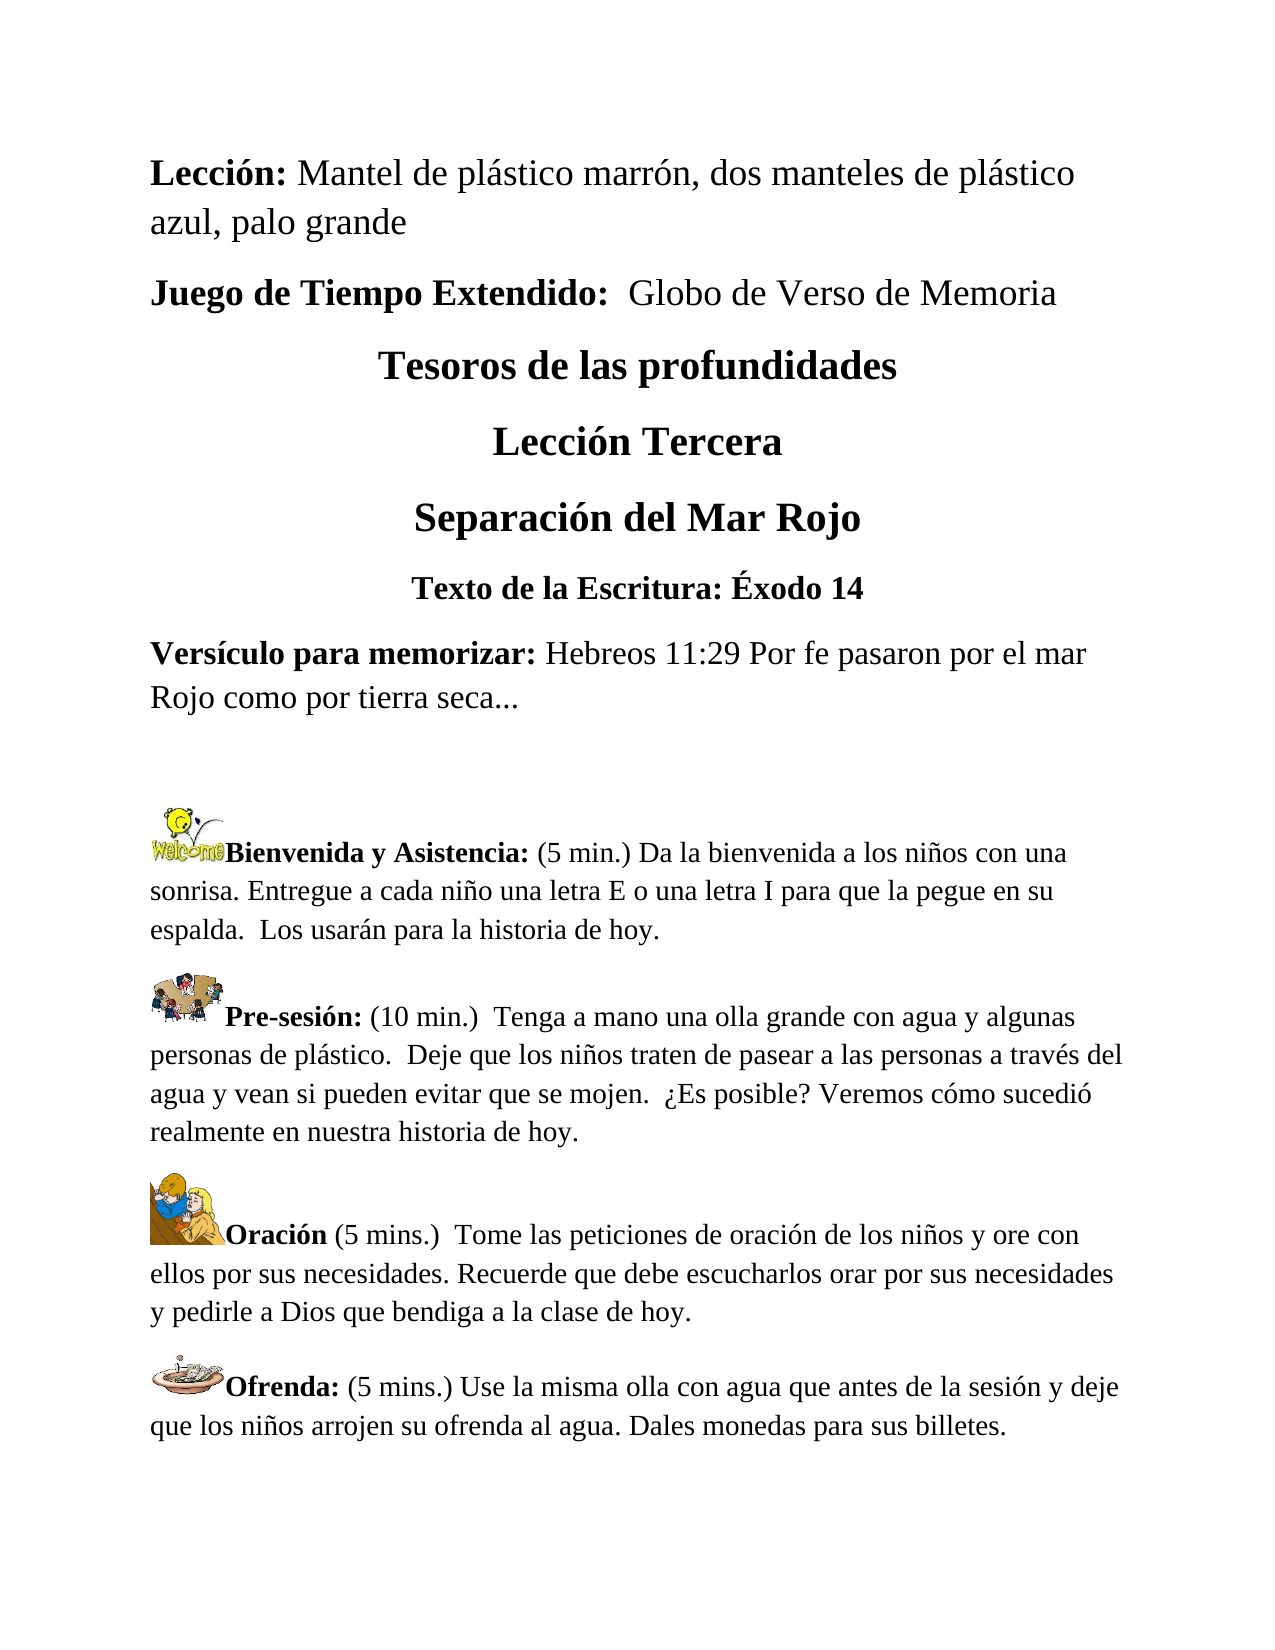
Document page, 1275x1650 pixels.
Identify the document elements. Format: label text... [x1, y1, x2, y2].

text Texto de la Escritura: Éxodo 14 [150, 568, 1125, 607]
picture [150, 1353, 226, 1397]
text Pre-sesión: (10 min.) Tenga a mano una olla grande con agua y algunas personas de plástico. Deje que los niños traten de pasear a las personas a través del agua y vean si pueden evitar que se mojen. ¿Es posible? Veremos cómo sucedió realmente en nuestra historia de hoy. [150, 971, 1125, 1148]
text Lección: Mantel de plástico marrón, dos manteles de plástico azul, palo grande [150, 150, 1125, 243]
text Tesoros de las profundidades [150, 340, 1125, 388]
text Separación del Mar Rojo [150, 492, 1125, 540]
text Bienvenida y Asistencia: (5 min.) Da la bienvenida a los niños con una sonrisa. Entregue a cada niño una letra E o una letra I para que la pegue en su espalda. Los usarán para la historia de hoy. [150, 807, 1125, 946]
text Versículo para memorizar: Hebreos 11:29 Por fe pasaron por el mar Rojo como por tierra seca... [150, 633, 1125, 716]
picture [150, 1173, 226, 1245]
picture [150, 971, 226, 1026]
picture [150, 807, 226, 863]
text Oración (5 mins.) Tome las peticiones de oración de los niños y ore con ellos por sus necesidades. Recuerde que debe escucharlos orar por sus necesidades y pedirle a Dios que bendiga a la clase de hoy. [150, 1174, 1125, 1328]
text Ofrenda: (5 mins.) Use la misma olla con agua que antes de la sesión y deje que los niños arrojen su ofrenda al agua. Dales monedas para sus billetes. [150, 1354, 1125, 1441]
text Lección Tercera [150, 416, 1125, 464]
text Juego de Tiempo Extendido: Globo de Verso de Memoria [150, 270, 1125, 313]
